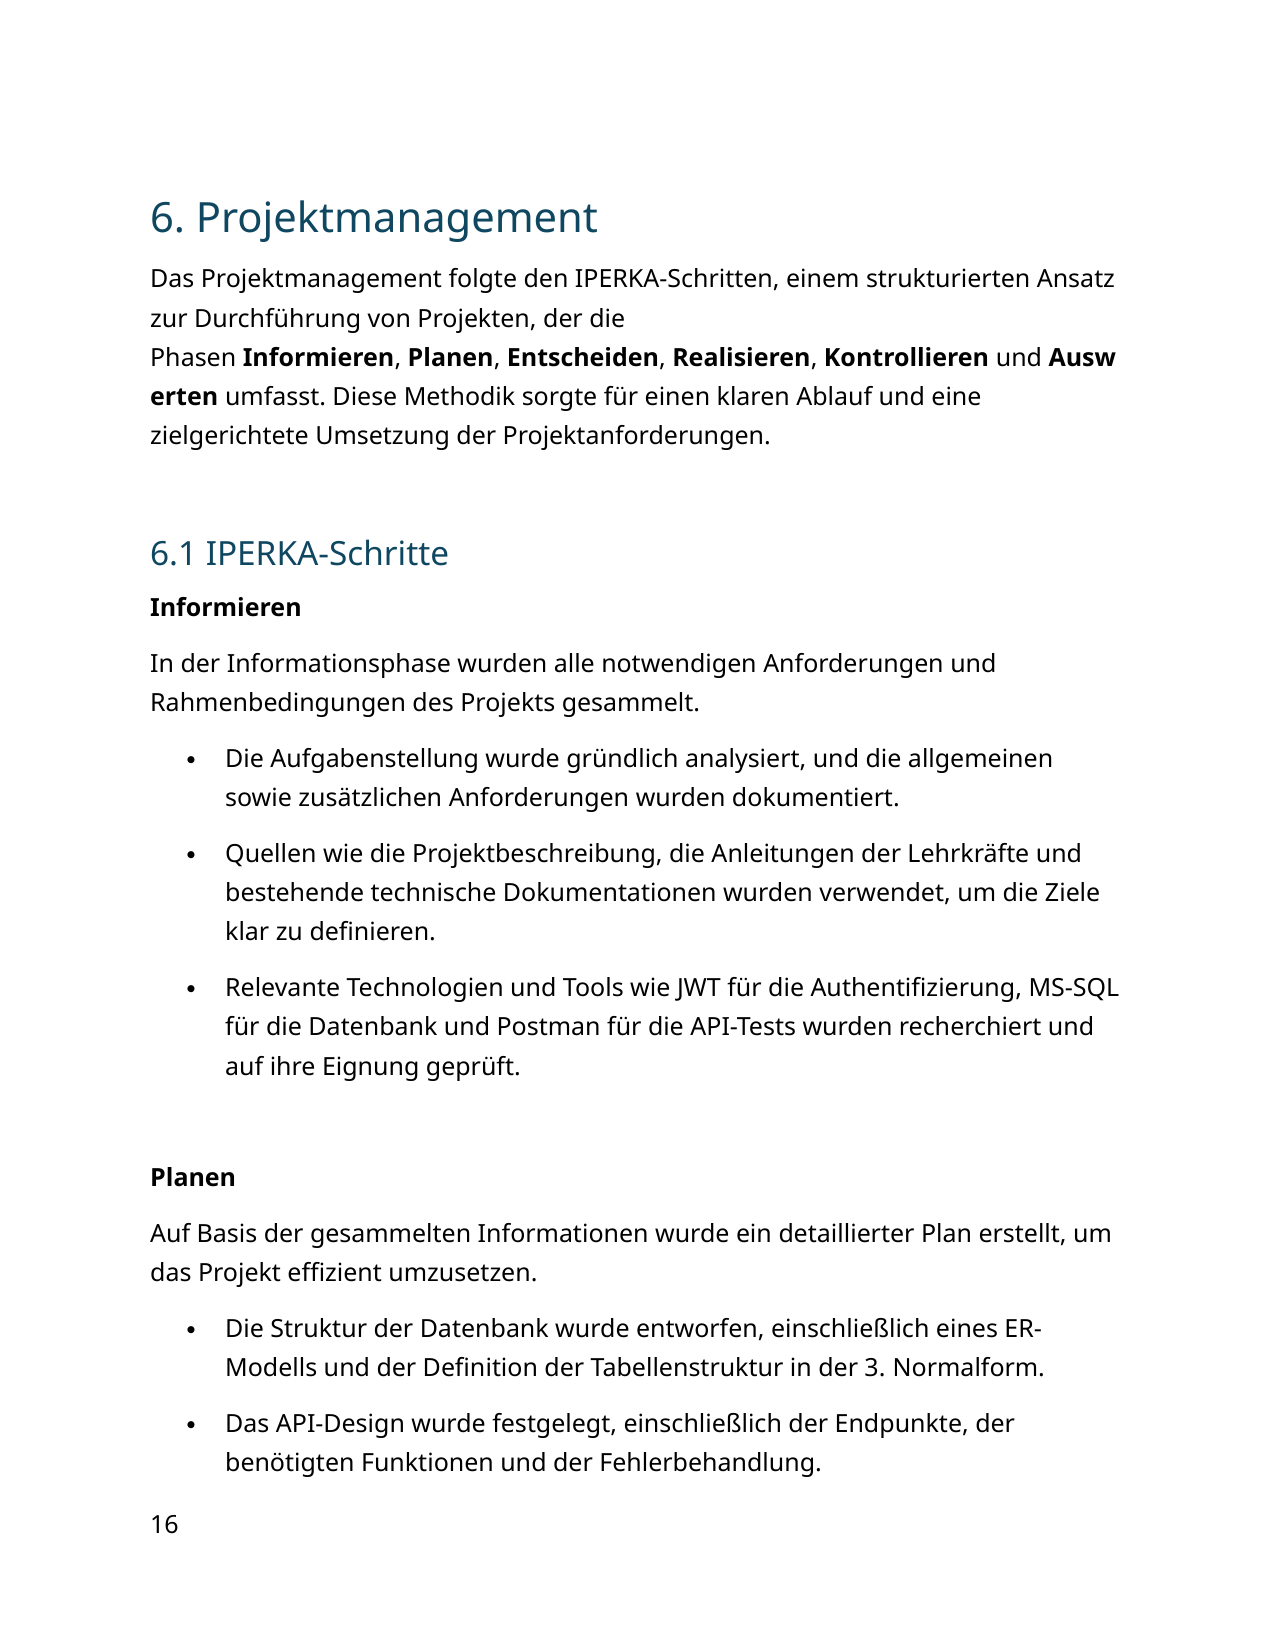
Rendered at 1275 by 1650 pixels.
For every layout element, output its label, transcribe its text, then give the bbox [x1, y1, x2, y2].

text In der Informationsphase wurden alle notwendigen Anforderungen und Rahmenbedingungen des Projekts gesammelt. [150, 646, 1125, 719]
text Das Projektmanagement folgte den IPERKA-Schritten, einem strukturierten Ansatz zur Durchführung von Projekten, der die Phasen Informieren, Planen, Entscheiden, Realisieren, Kontrollieren und Auswerten umfasst. Diese Methodik sorgte für einen klaren Ablauf und eine zielgerichtete Umsetzung der Projektanforderungen. [150, 261, 1125, 452]
text Auf Basis der gesammelten Informationen wurde ein detaillierter Plan erstellt, um das Projekt effizient umzusetzen. [150, 1216, 1125, 1289]
text Planen [150, 1160, 1125, 1194]
list Das API-Design wurde festgelegt, einschließlich der Endpunkte, der benötigten Funktionen und der Fehlerbehandlung. [187, 1406, 1125, 1479]
subtitle 6. Projektmanagement [150, 187, 1125, 244]
list Relevante Technologien und Tools wie JWT für die Authentifizierung, MS-SQL für die Datenbank und Postman für die API-Tests wurden recherchiert und auf ihre Eignung geprüft. [187, 970, 1125, 1082]
list Quellen wie die Projektbeschreibung, die Anleitungen der Lehrkräfte und bestehende technische Dokumentationen wurden verwendet, um die Ziele klar zu definieren. [187, 836, 1125, 948]
list Die Struktur der Datenbank wurde entworfen, einschließlich eines ER-Modells und der Definition der Tabellenstruktur in der 3. Normalform. [187, 1311, 1125, 1384]
list Die Aufgabenstellung wurde gründlich analysiert, und die allgemeinen sowie zusätzlichen Anforderungen wurden dokumentiert. [187, 741, 1125, 814]
subtitle 6.1 IPERKA-Schritte [150, 529, 1125, 575]
text Informieren [150, 590, 1125, 624]
